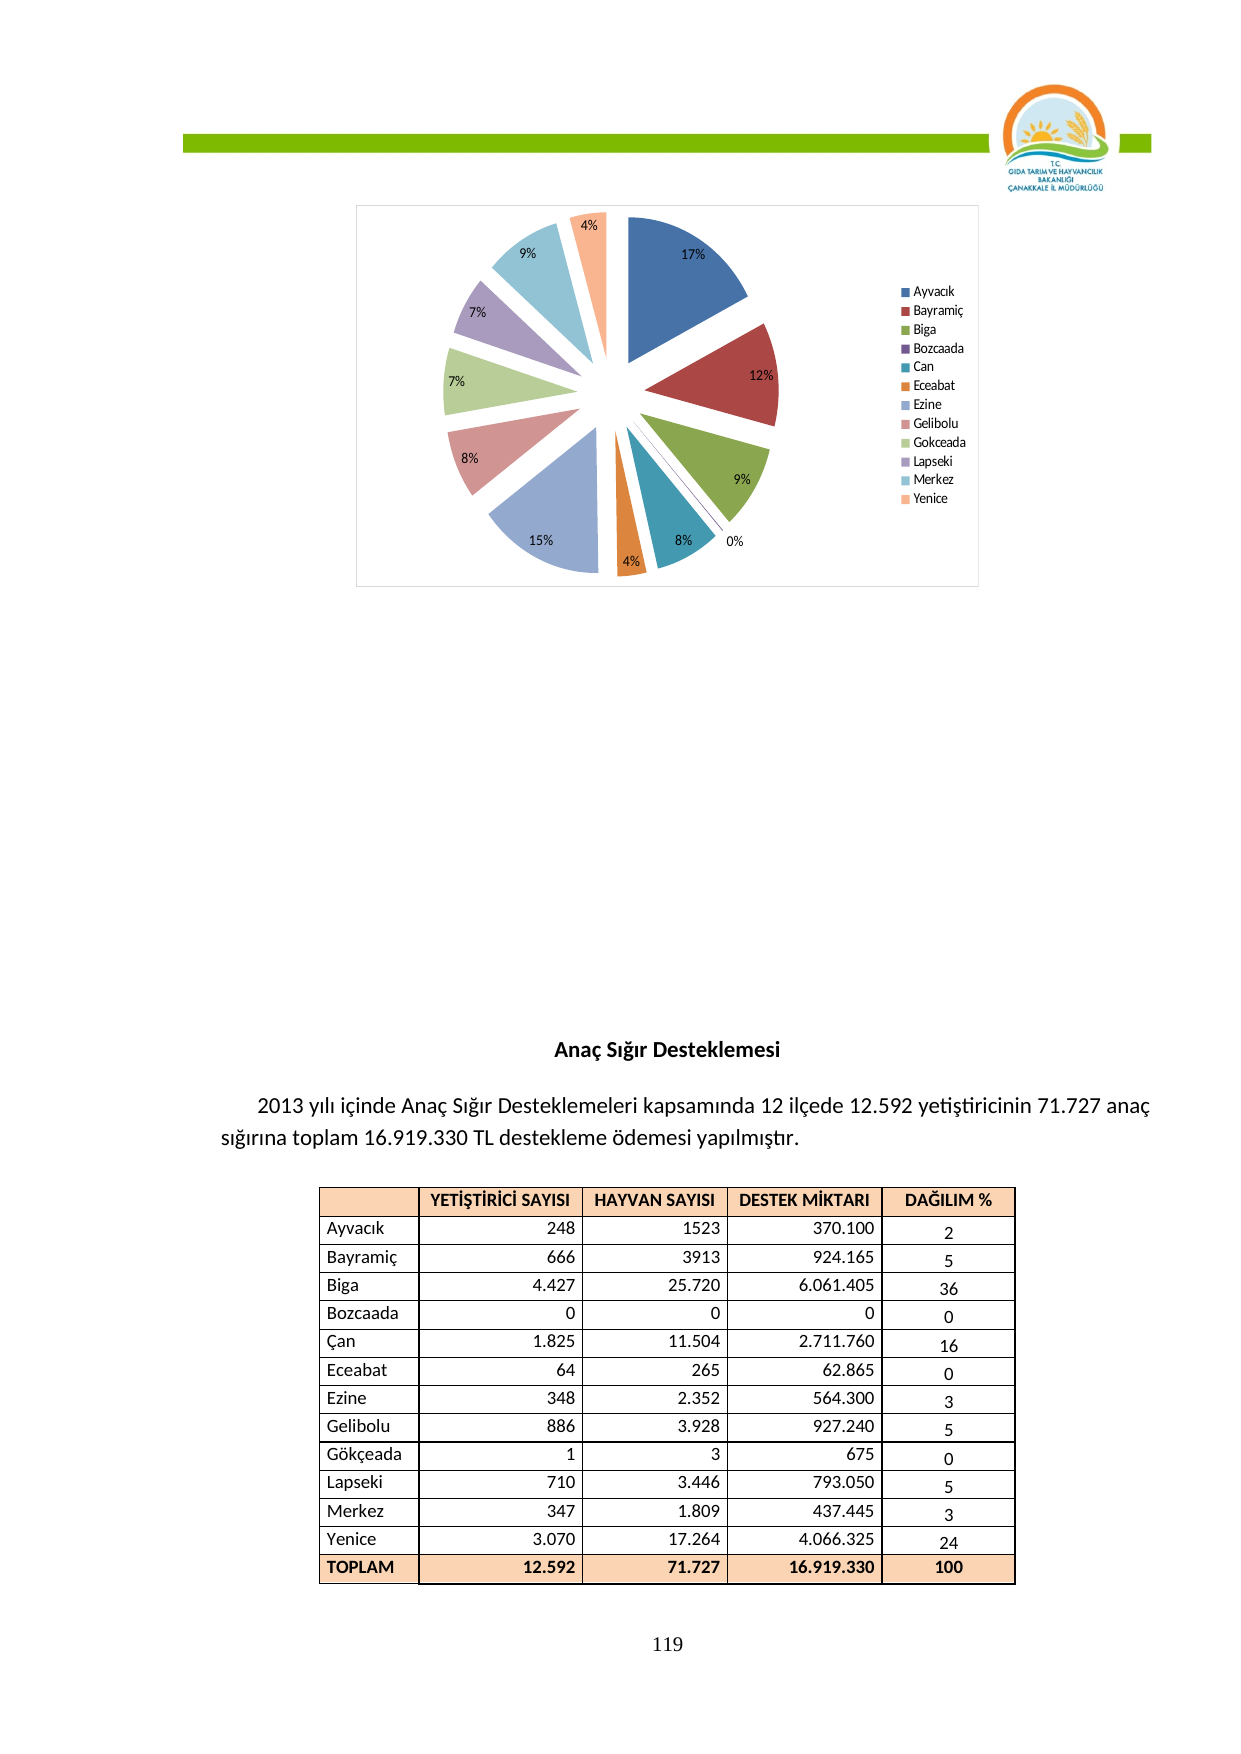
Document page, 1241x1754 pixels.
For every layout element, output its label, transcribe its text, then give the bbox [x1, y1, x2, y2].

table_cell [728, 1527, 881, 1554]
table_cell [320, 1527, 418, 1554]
list 2013 yılı içinde Anaç Sığır Desteklemeleri kapsamında 12 ilçede 12.592 yetiştiricinin 71.727 anaç sığırına toplam 16.919.330 TL destekleme ödemesi yapılmıştır. [221, 1091, 1152, 1151]
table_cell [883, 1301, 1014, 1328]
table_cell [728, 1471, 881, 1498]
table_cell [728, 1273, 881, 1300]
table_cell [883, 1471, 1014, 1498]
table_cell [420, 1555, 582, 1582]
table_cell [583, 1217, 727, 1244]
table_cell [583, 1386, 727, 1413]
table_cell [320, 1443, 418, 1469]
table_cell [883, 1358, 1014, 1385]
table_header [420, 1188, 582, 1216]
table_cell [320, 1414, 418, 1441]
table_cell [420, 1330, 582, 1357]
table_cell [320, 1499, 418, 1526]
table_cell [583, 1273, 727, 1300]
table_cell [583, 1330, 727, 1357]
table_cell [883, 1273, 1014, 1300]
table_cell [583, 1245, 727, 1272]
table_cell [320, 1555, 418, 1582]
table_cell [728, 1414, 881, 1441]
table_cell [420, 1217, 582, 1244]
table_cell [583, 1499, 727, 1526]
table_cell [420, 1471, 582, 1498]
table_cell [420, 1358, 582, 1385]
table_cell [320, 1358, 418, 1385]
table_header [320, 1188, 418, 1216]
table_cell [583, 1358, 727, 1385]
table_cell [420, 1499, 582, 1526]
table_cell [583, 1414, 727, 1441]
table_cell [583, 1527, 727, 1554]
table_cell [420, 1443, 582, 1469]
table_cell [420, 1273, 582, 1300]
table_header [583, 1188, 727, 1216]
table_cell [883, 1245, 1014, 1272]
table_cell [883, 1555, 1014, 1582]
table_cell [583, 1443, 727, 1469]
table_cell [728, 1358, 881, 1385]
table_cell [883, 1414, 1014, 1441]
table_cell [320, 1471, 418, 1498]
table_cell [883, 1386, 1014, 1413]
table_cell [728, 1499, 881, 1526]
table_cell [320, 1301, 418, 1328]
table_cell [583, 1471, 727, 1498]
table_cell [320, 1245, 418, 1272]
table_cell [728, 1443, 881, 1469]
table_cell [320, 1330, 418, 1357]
picture [183, 73, 1152, 206]
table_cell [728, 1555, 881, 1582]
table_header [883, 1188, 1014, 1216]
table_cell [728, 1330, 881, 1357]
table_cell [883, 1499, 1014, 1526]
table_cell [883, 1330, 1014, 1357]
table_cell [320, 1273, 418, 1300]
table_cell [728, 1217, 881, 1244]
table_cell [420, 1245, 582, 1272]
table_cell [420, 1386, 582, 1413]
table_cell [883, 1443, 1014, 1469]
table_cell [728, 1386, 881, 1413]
text Anaç Sığır Desteklemesi [183, 1035, 1152, 1063]
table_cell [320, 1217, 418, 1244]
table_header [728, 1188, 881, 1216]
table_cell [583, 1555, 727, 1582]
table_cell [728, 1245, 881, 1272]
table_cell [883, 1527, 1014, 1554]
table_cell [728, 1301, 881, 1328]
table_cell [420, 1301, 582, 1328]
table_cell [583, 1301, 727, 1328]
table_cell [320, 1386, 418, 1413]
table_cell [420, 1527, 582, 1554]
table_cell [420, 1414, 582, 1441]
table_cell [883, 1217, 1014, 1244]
